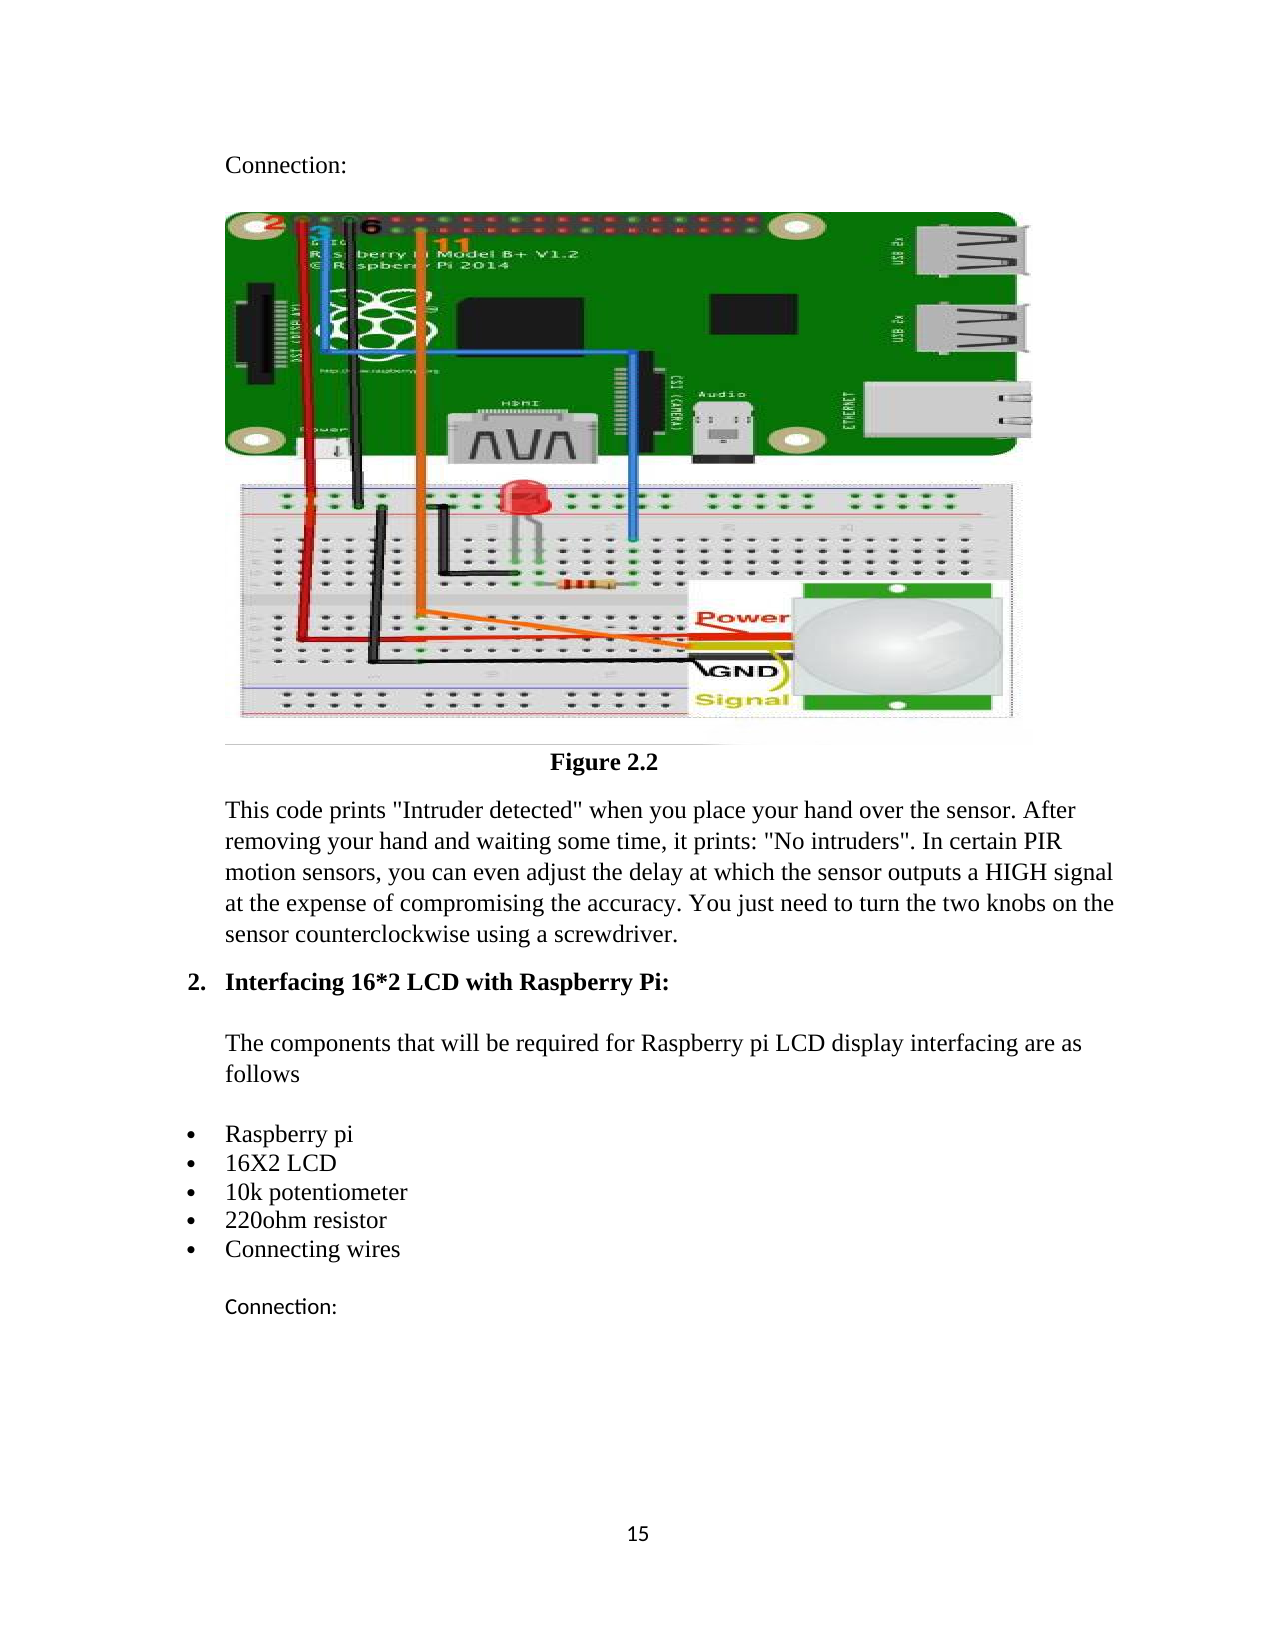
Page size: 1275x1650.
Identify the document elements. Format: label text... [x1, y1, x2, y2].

list Connecting wires [187, 1234, 1125, 1263]
text The components that will be required for Raspberry pi LCD display interfacing are as follows [225, 1028, 1125, 1088]
text Connection: [225, 1292, 1125, 1320]
picture [225, 212, 1033, 745]
list Interfacing 16*2 LCD with Raspberry Pi: [187, 967, 1125, 995]
list 220ohm resistor [187, 1205, 1125, 1234]
list 10k potentiometer [187, 1177, 1125, 1205]
list 16X2 LCD [187, 1148, 1125, 1177]
text Figure 2.2 [225, 747, 1125, 776]
text This code prints "Intruder detected" when you place your hand over the sensor. After removing your hand and waiting some time, it prints: "No intruders". In certain PIR motion sensors, you can even adjust the delay at which the sensor outputs a HIGH signal at the expense of compromising the accuracy. You just need to turn the two knobs on the sensor counterclockwise using a screwdriver. [225, 795, 1125, 948]
list Raspberry pi [187, 1119, 1125, 1148]
text Connection: [225, 150, 1125, 179]
